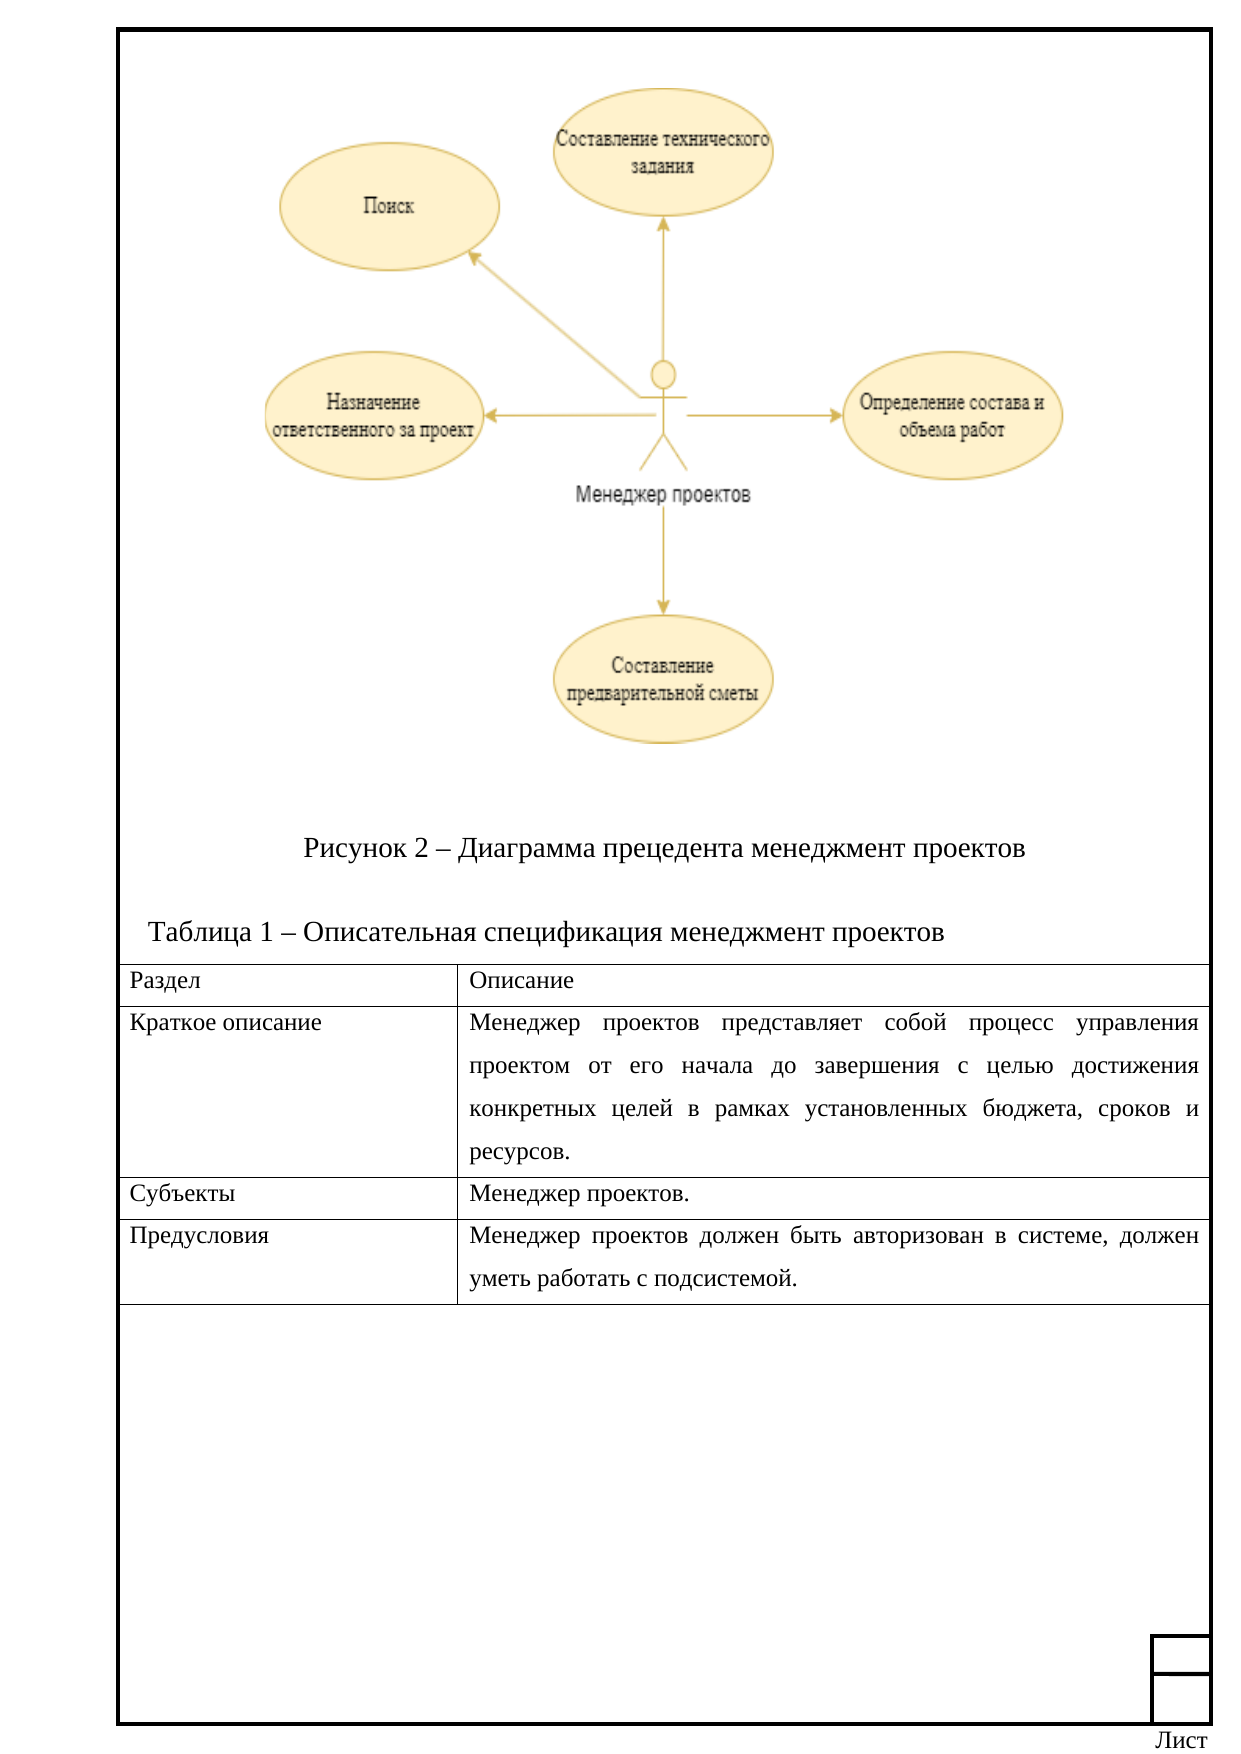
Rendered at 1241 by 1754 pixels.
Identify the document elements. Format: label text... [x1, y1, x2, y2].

picture [264, 88, 1065, 744]
table_cell Менеджер проектов. [458, 1178, 1210, 1219]
table_header Раздел [119, 965, 457, 1006]
table_header Описание [458, 965, 1210, 1006]
text Таблица 1 – Описательная спецификация менеджмент проектов [148, 914, 1181, 947]
table_cell Менеджер проектов должен быть авторизован в системе, должен уметь работать с подсистемой. [458, 1220, 1210, 1304]
table_cell Субъекты [119, 1178, 457, 1219]
table_cell Предусловия [119, 1220, 457, 1304]
table_cell Краткое описание [119, 1007, 457, 1177]
text Рисунок 2 – Диаграмма прецедента менеджмент проектов [148, 830, 1181, 864]
table_cell Менеджер проектов представляет собой процесс управления проектом от его начала до завершения с целью достижения конкретных целей в рамках установленных бюджета, сроков и ресурсов. [458, 1007, 1210, 1177]
